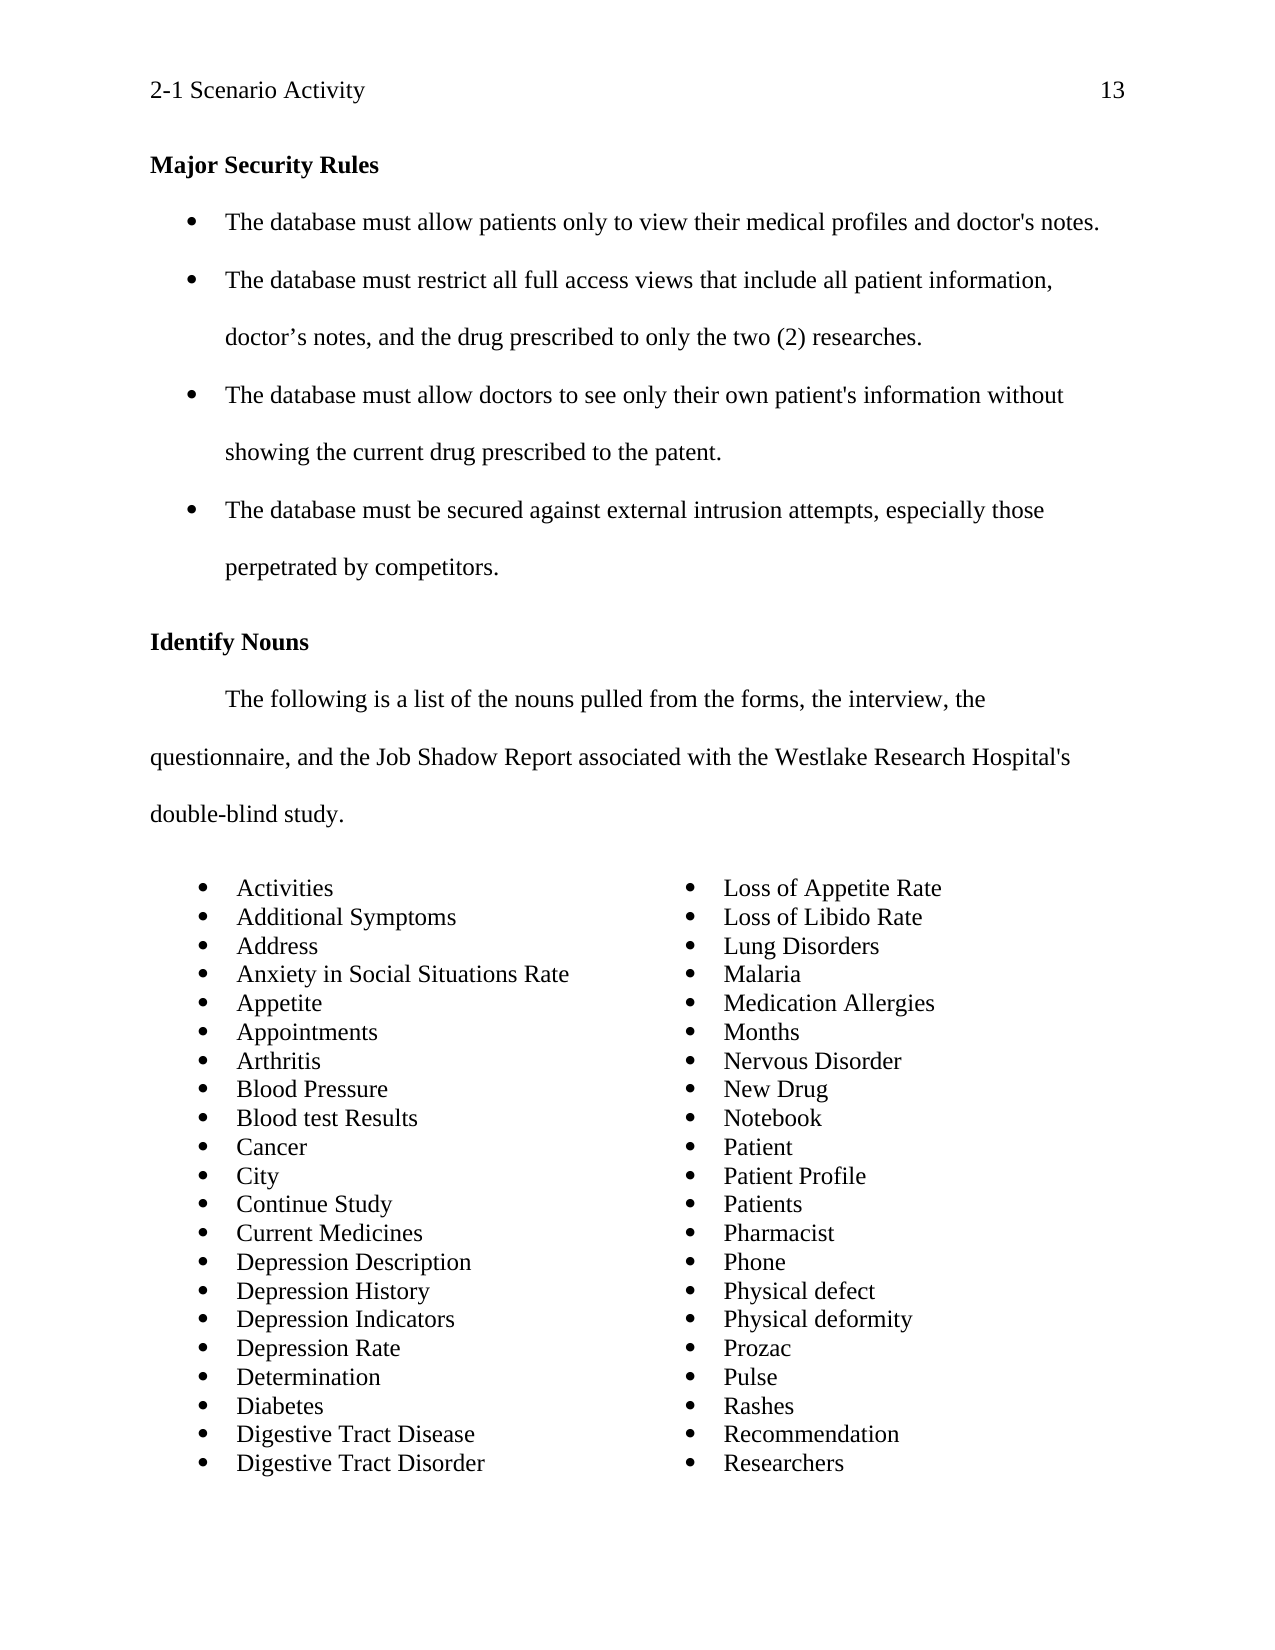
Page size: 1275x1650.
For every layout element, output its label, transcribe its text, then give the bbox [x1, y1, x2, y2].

text The following is a list of the nouns pulled from the forms, the interview, the questionnaire, and the Job Shadow Report associated with the Westlake Research Hospital's double-blind study. [150, 684, 1125, 828]
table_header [150, 873, 637, 1494]
list The database must allow patients only to view their medical profiles and doctor's notes. [187, 207, 1125, 236]
list The database must allow doctors to see only their own patient's information without showing the current drug prescribed to the patent. [187, 380, 1125, 466]
list The database must restrict all full access views that include all patient information, doctor’s notes, and the drug prescribed to only the two (2) researches. [187, 265, 1125, 351]
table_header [637, 873, 1124, 1494]
list The database must be secured against external intrusion attempts, especially those perpetrated by competitors. [187, 495, 1125, 581]
subtitle Major Security Rules [150, 150, 1125, 179]
subtitle Identify Nouns [150, 627, 1125, 655]
